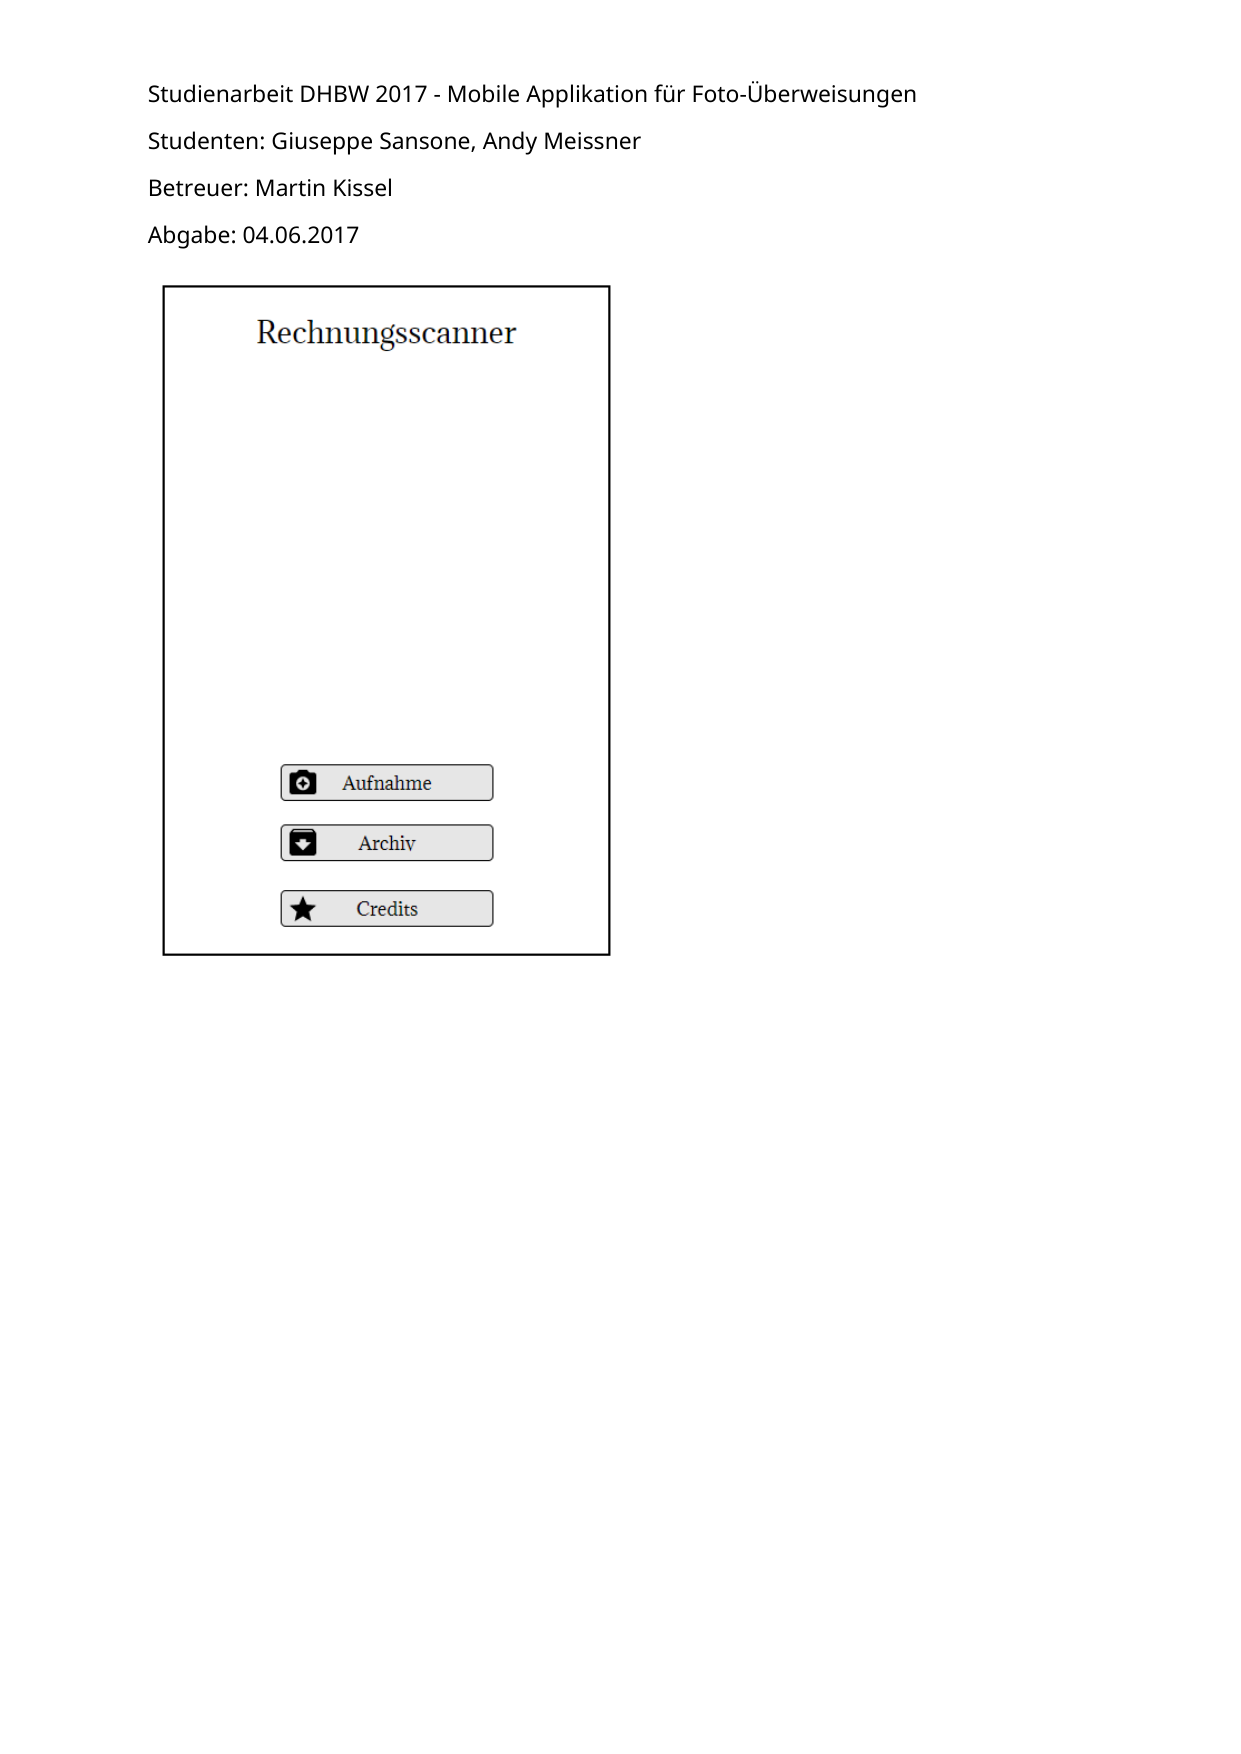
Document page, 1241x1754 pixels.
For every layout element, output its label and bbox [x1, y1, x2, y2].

picture [147, 272, 625, 967]
